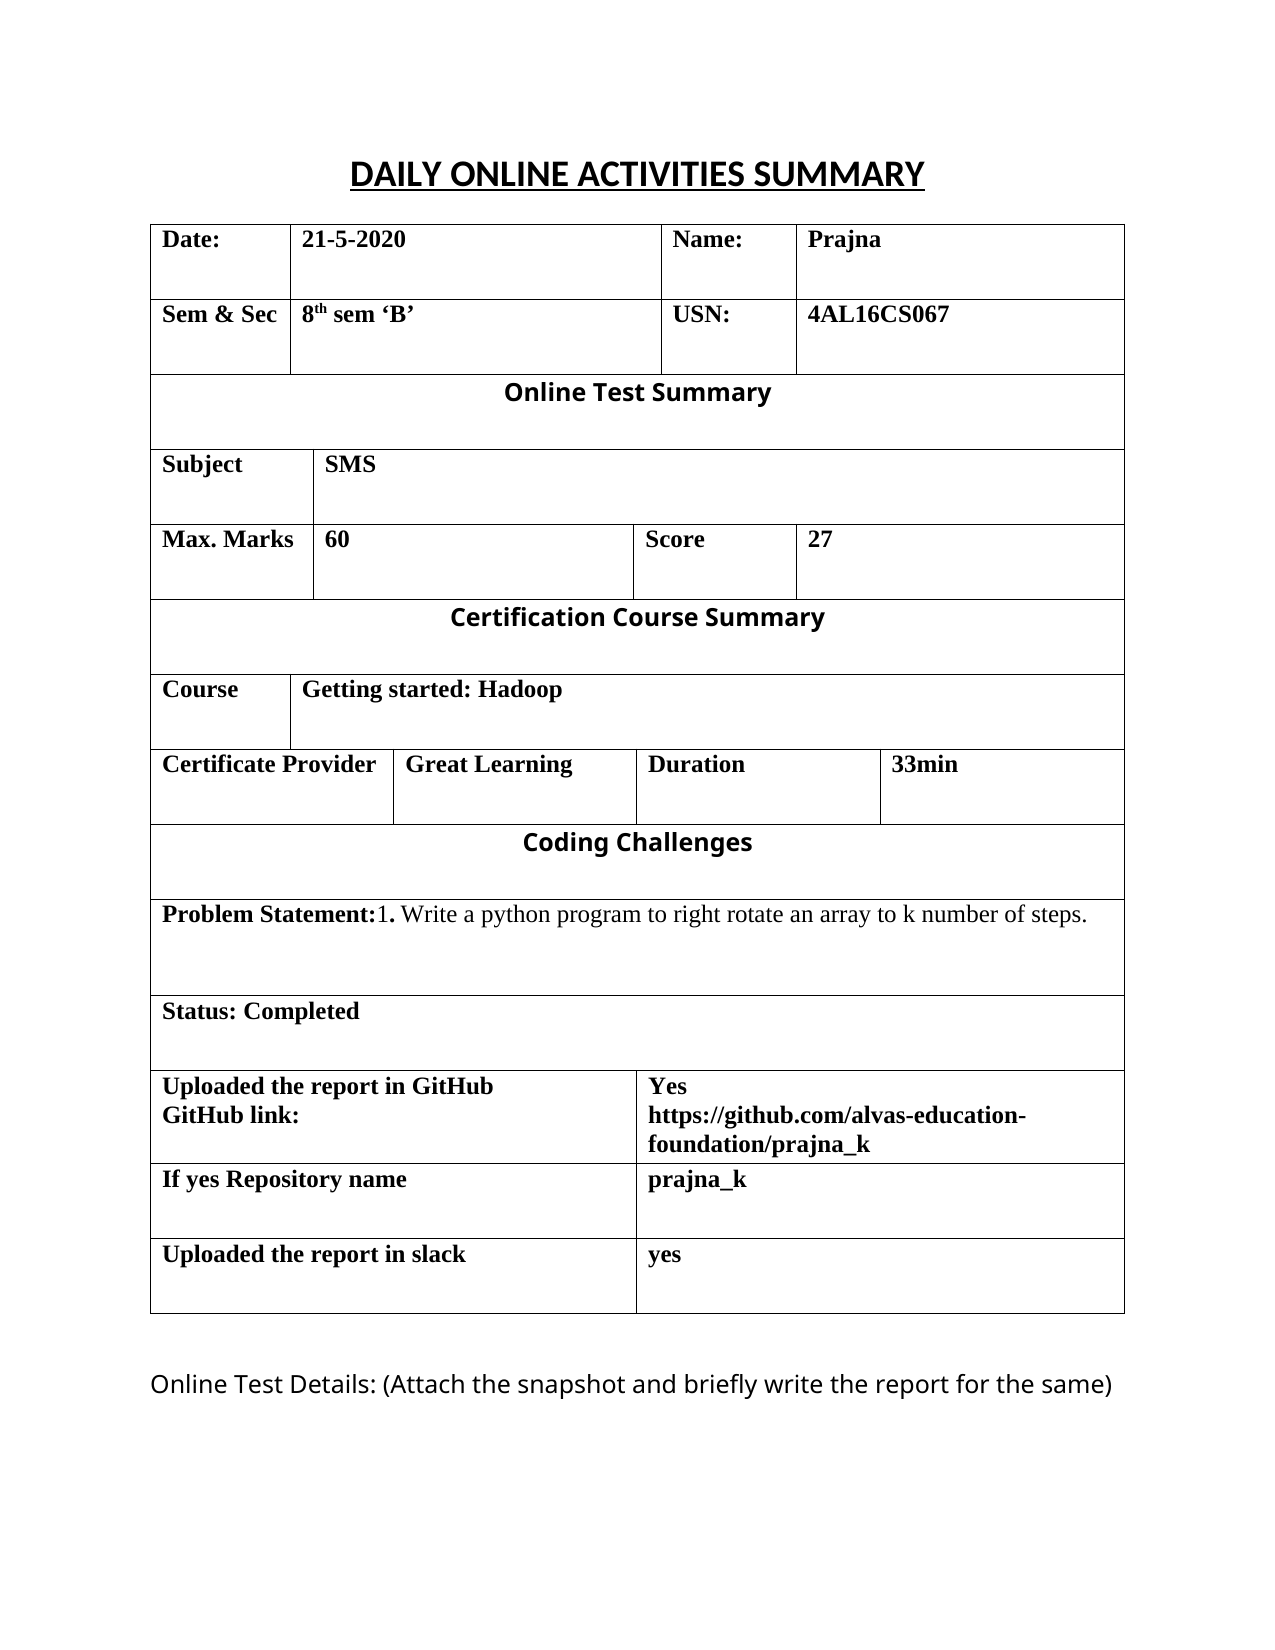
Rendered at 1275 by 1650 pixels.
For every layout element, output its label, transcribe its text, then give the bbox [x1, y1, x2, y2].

table_cell 8th sem ‘B’ [291, 300, 661, 373]
text DAILY ONLINE ACTIVITIES SUMMARY [150, 150, 1125, 196]
table_cell Uploaded the report in slack [151, 1239, 636, 1313]
table_cell Status: Completed [151, 996, 1124, 1070]
table_cell Online Test Summary [151, 375, 1124, 448]
table_cell USN: [662, 300, 796, 373]
table_cell Duration [637, 750, 880, 823]
table_header Name: [662, 225, 796, 298]
table_cell Great Learning [394, 750, 636, 823]
table_cell Coding Challenges [151, 825, 1124, 898]
table_cell Max. Marks [151, 525, 313, 598]
table_cell Certificate Provider [151, 750, 393, 823]
table_cell prajna_k [637, 1164, 1124, 1238]
table_cell Problem Statement:1. Write a python program to right rotate an array to k number of steps. [151, 900, 1124, 995]
table_cell SMS [314, 450, 1124, 523]
table_cell Uploaded the report in GitHub GitHub link: [151, 1071, 636, 1163]
table_cell Getting started: Hadoop [291, 675, 1124, 748]
table_cell Course [151, 675, 290, 748]
table_cell 33min [881, 750, 1124, 823]
table_cell Yes https://github.com/alvas-education-foundation/prajna_k [637, 1071, 1124, 1163]
table_cell 60 [314, 525, 633, 598]
table_cell 27 [797, 525, 1124, 598]
table_header Prajna [797, 225, 1124, 298]
table_cell Score [634, 525, 796, 598]
table_header Date: [151, 225, 290, 298]
table_cell Sem & Sec [151, 300, 290, 373]
table_cell yes [637, 1239, 1124, 1313]
table_cell Subject [151, 450, 313, 523]
text Online Test Details: (Attach the snapshot and briefly write the report for the same) [150, 1367, 1125, 1401]
table_header 21-5-2020 [291, 225, 661, 298]
table_cell 4AL16CS067 [797, 300, 1124, 373]
table_cell If yes Repository name [151, 1164, 636, 1238]
table_cell Certification Course Summary [151, 600, 1124, 673]
